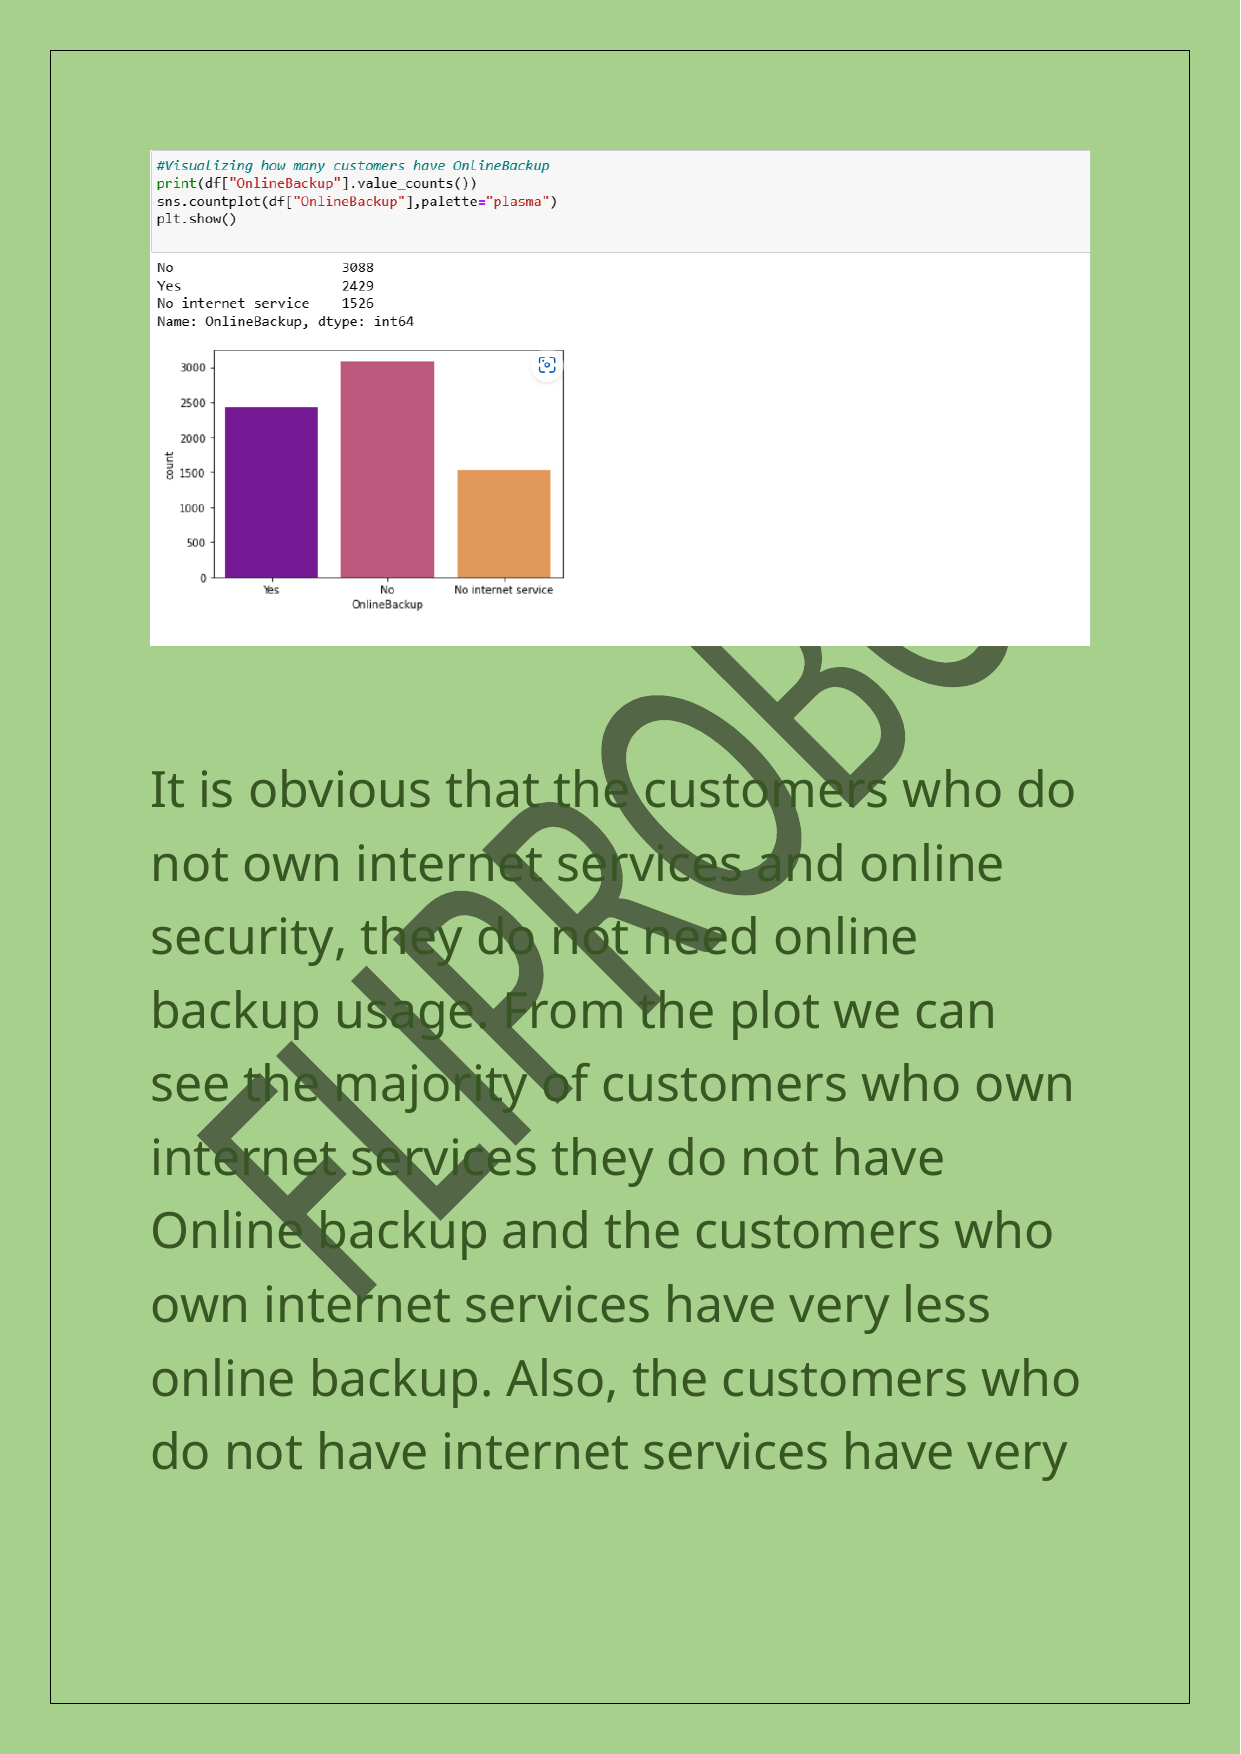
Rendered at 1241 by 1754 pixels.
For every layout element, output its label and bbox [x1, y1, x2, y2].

picture [150, 150, 1091, 646]
text [150, 754, 1090, 1484]
